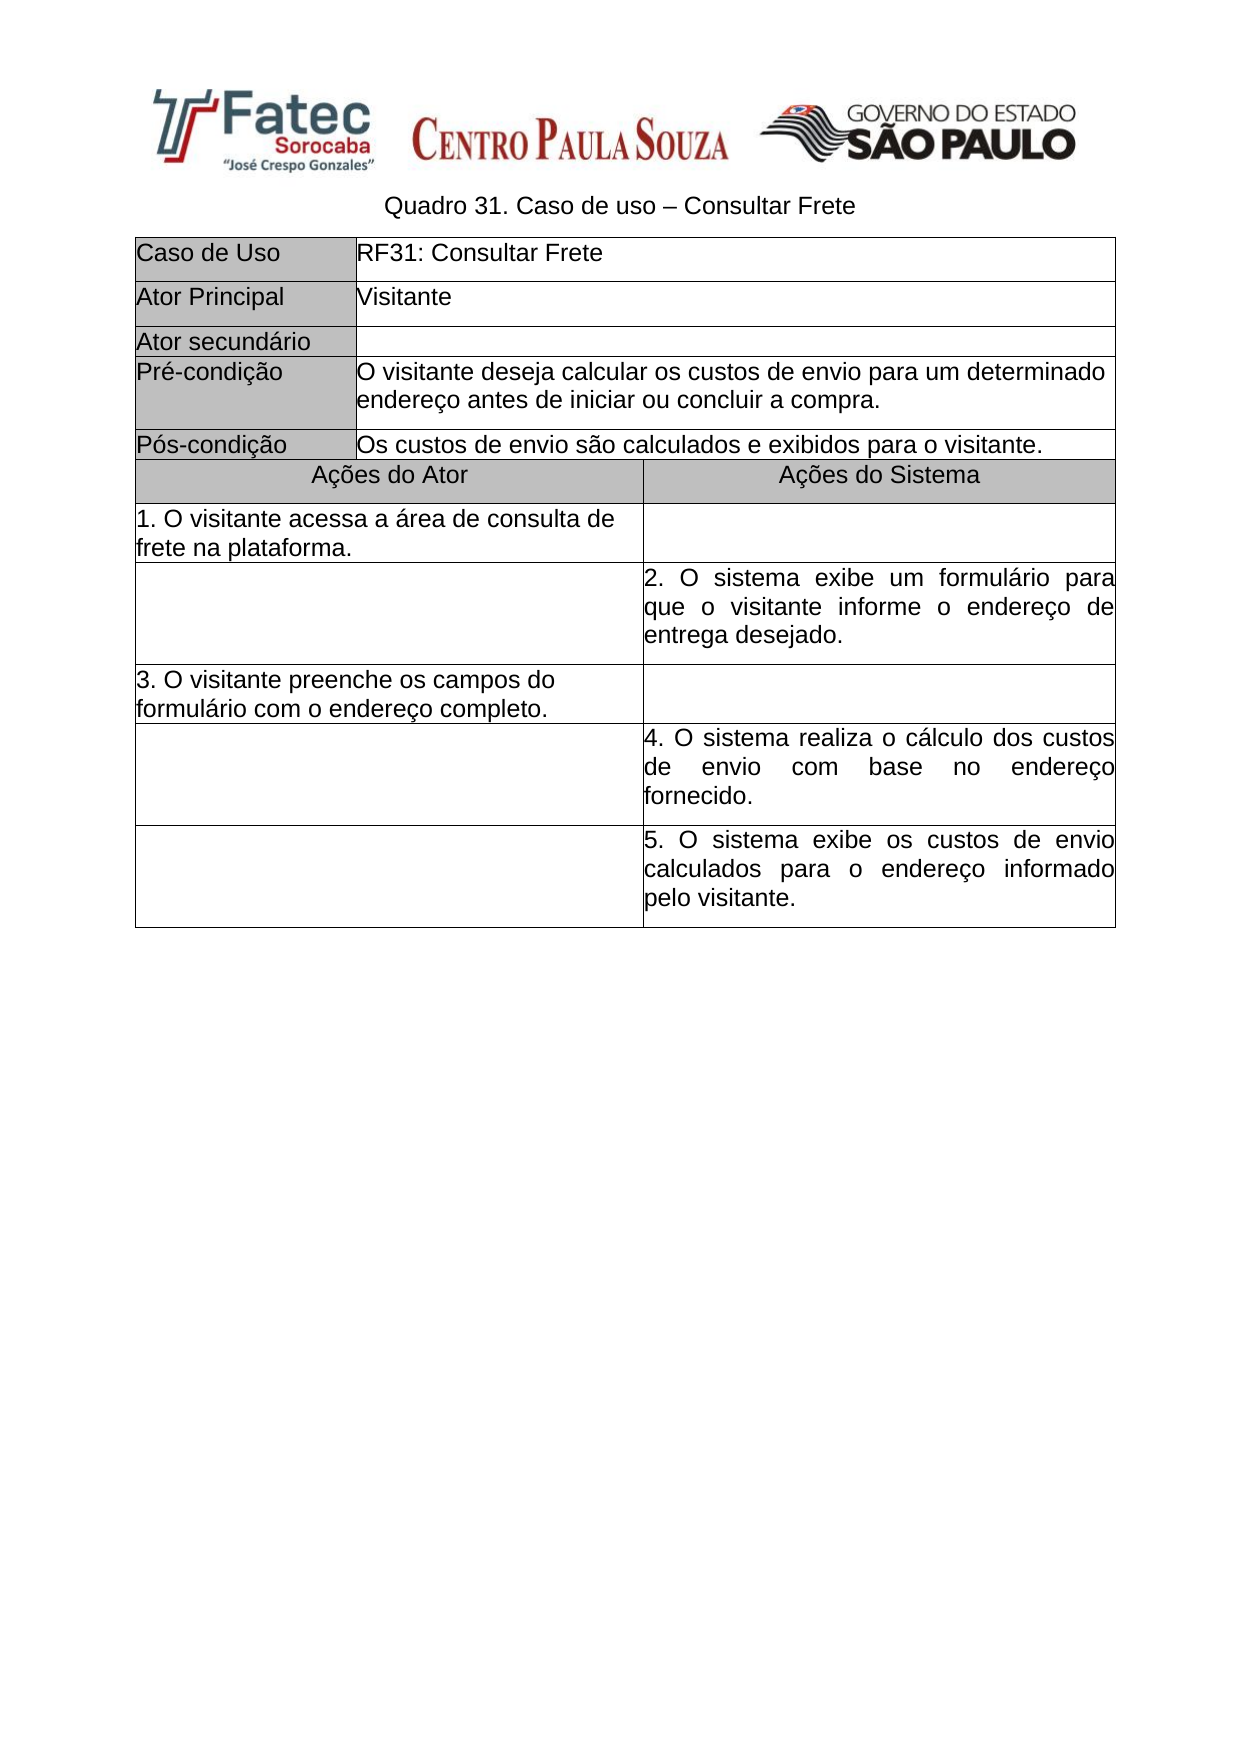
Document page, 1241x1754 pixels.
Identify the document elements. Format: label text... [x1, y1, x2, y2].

table_cell 3. O visitante preenche os campos do formulário com o endereço completo. [136, 665, 643, 722]
table_cell Ações do Ator [136, 460, 643, 503]
table_cell [644, 665, 1115, 722]
table_cell Pós-condição [136, 430, 356, 459]
table_cell [644, 504, 1115, 562]
table_cell [136, 724, 643, 824]
table_cell 4. O sistema realiza o cálculo dos custos de envio com base no endereço fornecido. [644, 724, 1115, 824]
table_cell 1. O visitante acessa a área de consulta de frete na plataforma. [136, 504, 643, 562]
table_header RF31: Consultar Frete [357, 238, 1115, 281]
table_cell Visitante [357, 282, 1115, 326]
picture [135, 73, 1079, 191]
table_cell [136, 563, 643, 664]
table_cell Ator secundário [136, 327, 356, 356]
table_header Caso de Uso [136, 238, 356, 281]
table_cell Os custos de envio são calculados e exibidos para o visitante. [357, 430, 1115, 459]
text Quadro 31. Caso de uso – Consultar Frete [135, 191, 1105, 220]
table_cell 5. O sistema exibe os custos de envio calculados para o endereço informado pelo visitante. [644, 826, 1115, 927]
table_cell 2. O sistema exibe um formulário para que o visitante informe o endereço de entrega desejado. [644, 563, 1115, 664]
table_cell O visitante deseja calcular os custos de envio para um determinado endereço antes de iniciar ou concluir a compra. [357, 357, 1115, 429]
table_cell [357, 327, 1115, 356]
table_cell [136, 826, 643, 927]
table_cell Ator Principal [136, 282, 356, 326]
table_cell Pré-condição [136, 357, 356, 429]
table_cell Ações do Sistema [644, 460, 1115, 503]
